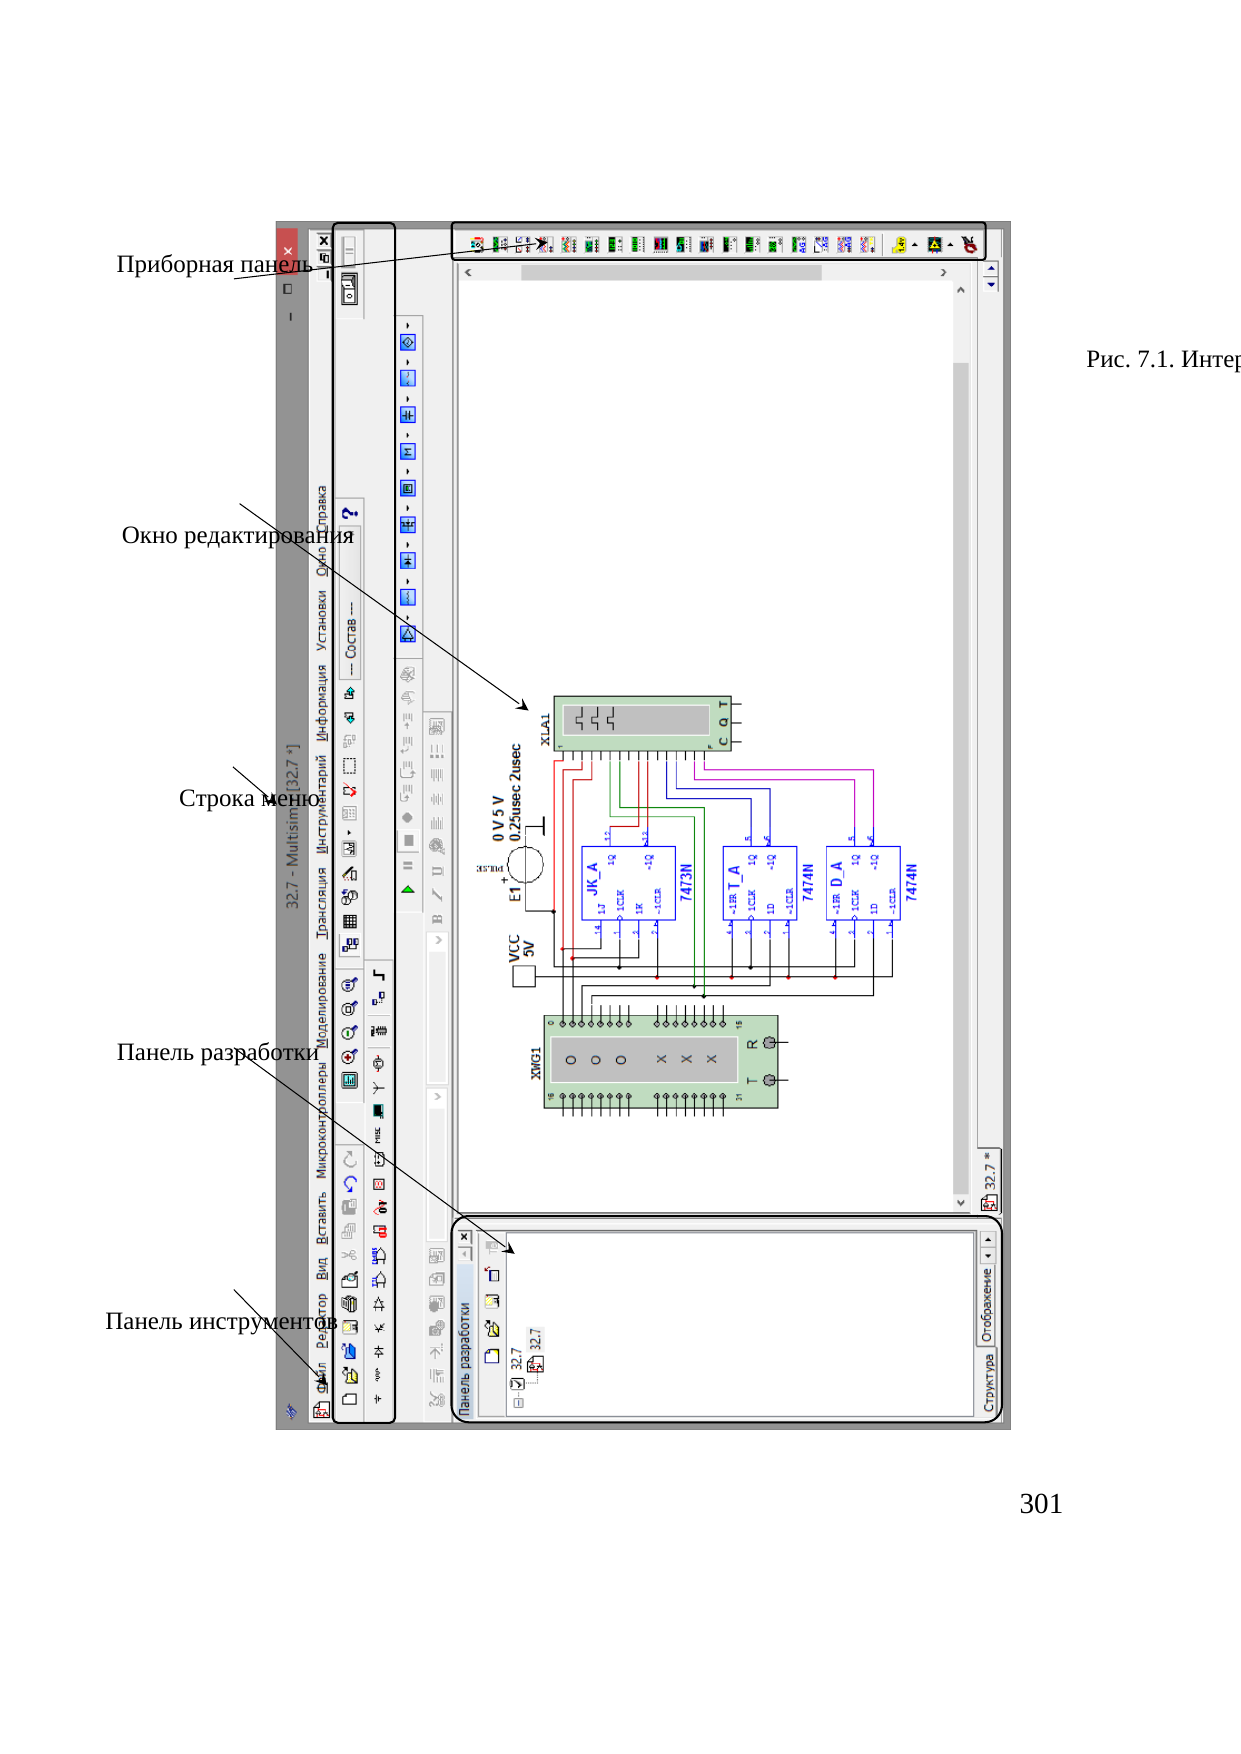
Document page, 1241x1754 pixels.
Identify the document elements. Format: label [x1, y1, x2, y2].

picture [334, 1123, 394, 1421]
picture [276, 222, 1010, 1429]
picture [334, 261, 394, 612]
picture [394, 222, 451, 259]
picture [453, 1218, 1000, 1421]
picture [334, 573, 394, 1163]
picture [276, 222, 334, 273]
picture [276, 269, 331, 567]
picture [453, 224, 984, 258]
picture [276, 534, 331, 1117]
picture [334, 224, 394, 266]
